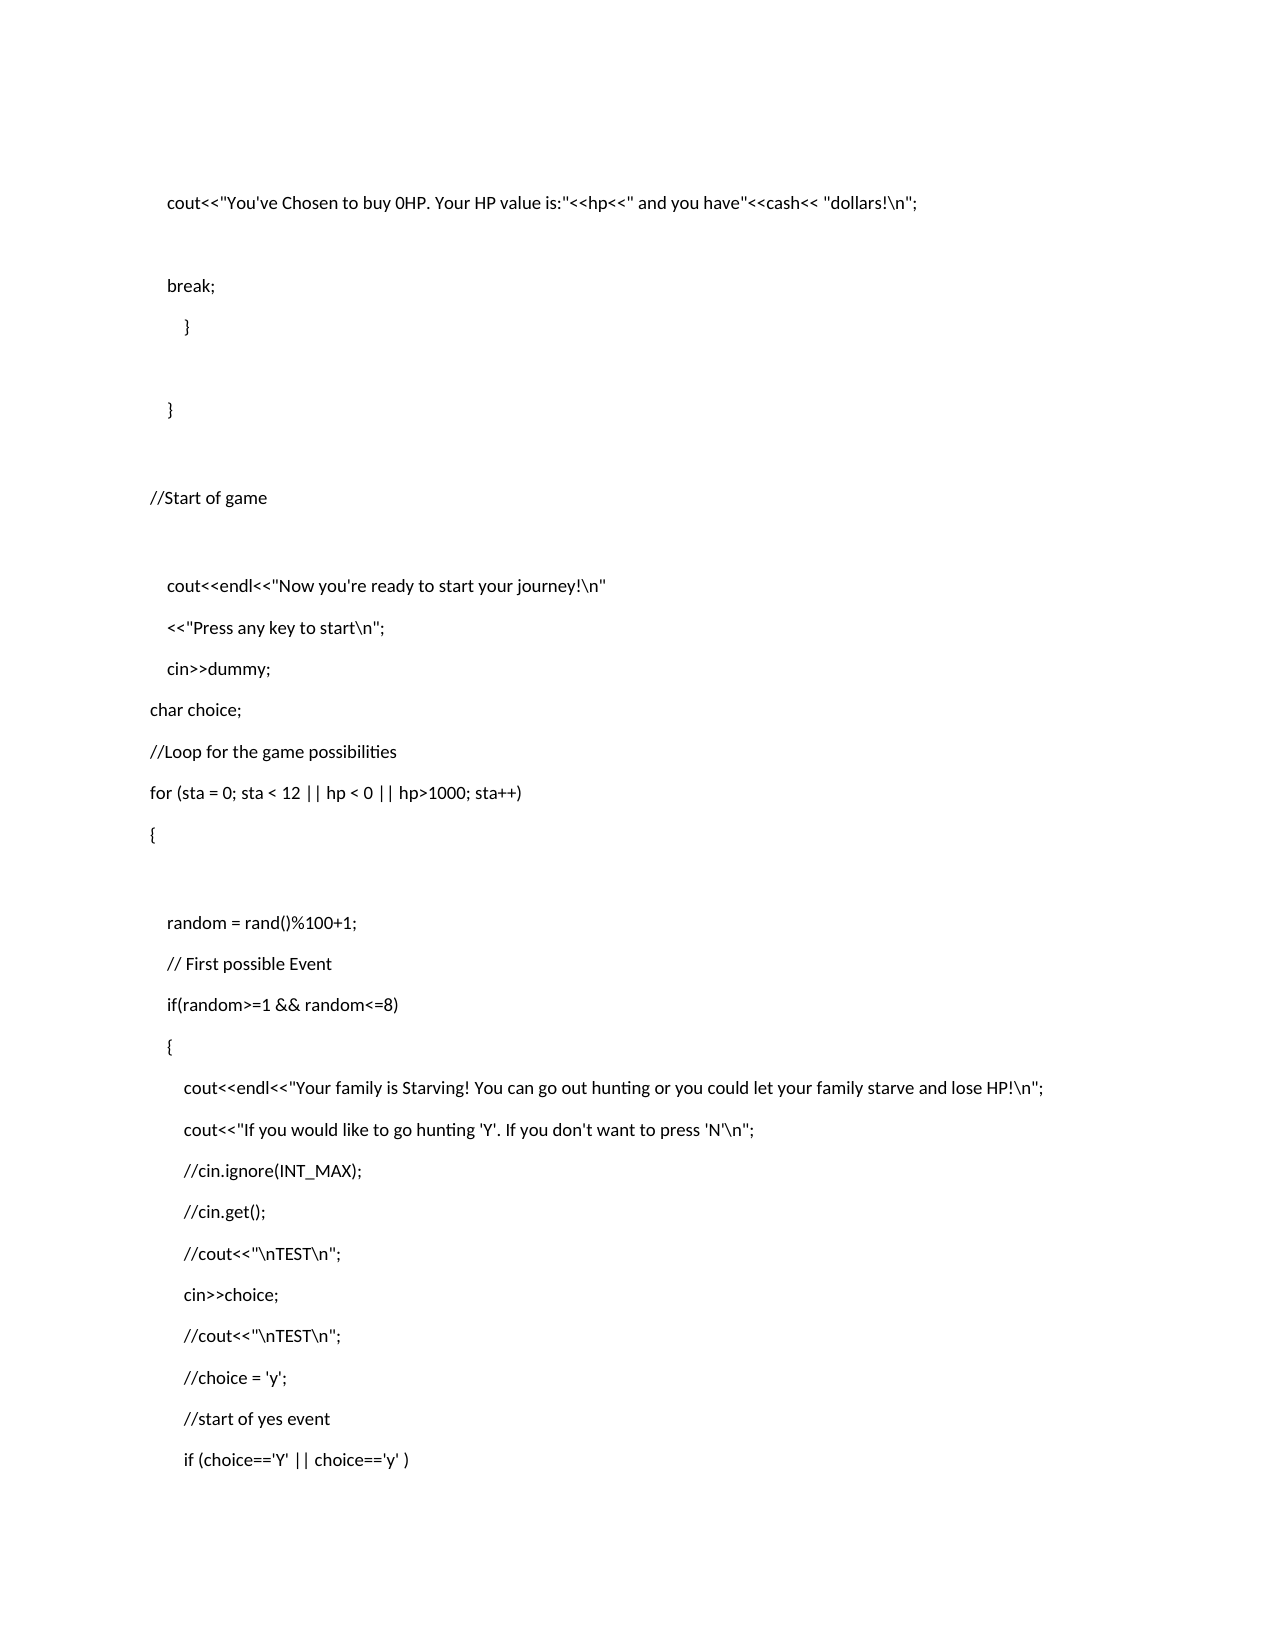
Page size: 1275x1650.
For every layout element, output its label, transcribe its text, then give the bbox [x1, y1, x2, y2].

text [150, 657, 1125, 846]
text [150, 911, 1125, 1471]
text cout<<endl<<"Now you're ready to start your journey!\n" [150, 574, 1125, 597]
text break; [150, 274, 1125, 297]
text cout<<"You've Chosen to buy 0HP. Your HP value is:"<<hp<<" and you have"<<cash<< "dollars!\n"; [150, 191, 1125, 214]
text } [150, 398, 1125, 421]
text <<"Press any key to start\n"; [150, 616, 1125, 639]
text //Start of game [150, 486, 1125, 509]
text } [150, 315, 1125, 338]
